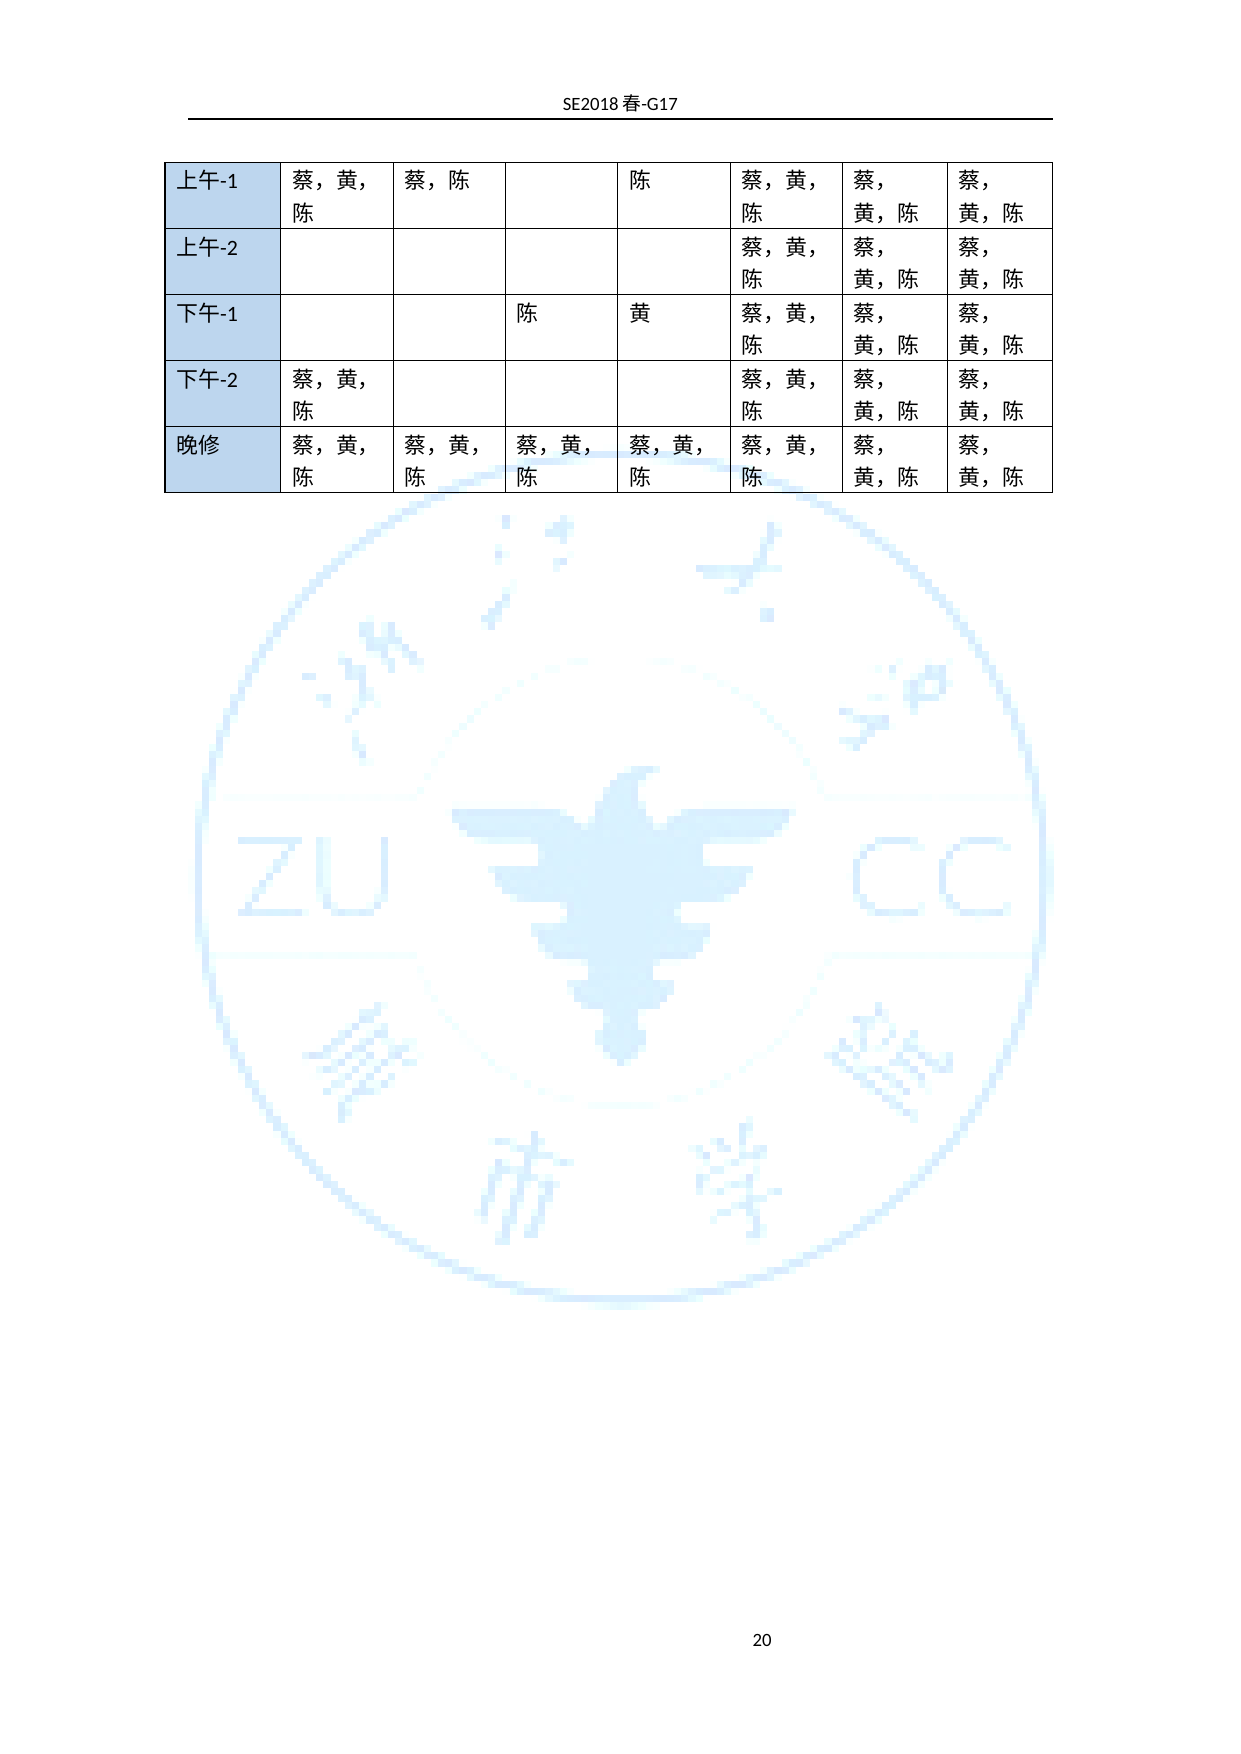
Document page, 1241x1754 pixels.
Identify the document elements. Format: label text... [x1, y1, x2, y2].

table_cell 晚修 [166, 427, 280, 492]
table_cell 蔡，黄，陈 [281, 427, 393, 492]
table_cell 蔡，黄，陈 [731, 427, 842, 492]
table_cell 蔡，黄，陈 [948, 163, 1052, 228]
table_cell 蔡，黄，陈 [618, 427, 730, 492]
table_cell 上午-2 [166, 229, 280, 294]
table_cell 蔡，黄，陈 [281, 361, 393, 426]
table_cell 蔡，陈 [394, 163, 505, 228]
table_cell [618, 229, 730, 294]
table_cell 蔡，黄，陈 [843, 427, 947, 492]
table_cell 蔡，黄，陈 [948, 361, 1052, 426]
table_cell 上午-1 [166, 163, 280, 228]
table_cell 蔡，黄，陈 [843, 361, 947, 426]
table_cell [281, 229, 393, 294]
table_cell [506, 361, 617, 426]
table_cell 蔡，黄，陈 [843, 229, 947, 294]
table_cell [506, 229, 617, 294]
table_cell 蔡，黄，陈 [394, 427, 505, 492]
table_cell 蔡，黄，陈 [506, 427, 617, 492]
table_cell 蔡，黄，陈 [843, 295, 947, 360]
table_cell [506, 163, 617, 228]
table_cell [618, 361, 730, 426]
table_cell 蔡，黄，陈 [843, 163, 947, 228]
table_cell 黄 [618, 295, 730, 360]
table_cell 蔡，黄，陈 [731, 229, 842, 294]
table_cell [394, 229, 505, 294]
table_cell 下午-2 [166, 361, 280, 426]
table_cell 蔡，黄，陈 [948, 295, 1052, 360]
table_cell 蔡，黄，陈 [948, 229, 1052, 294]
table_cell 陈 [506, 295, 617, 360]
table_cell 蔡，黄，陈 [731, 295, 842, 360]
table_cell 蔡，黄，陈 [281, 163, 393, 228]
table_cell 陈 [618, 163, 730, 228]
table_cell 蔡，黄，陈 [731, 163, 842, 228]
table_cell [281, 295, 393, 360]
table_cell [394, 361, 505, 426]
table_cell 下午-1 [166, 295, 280, 360]
table_cell 蔡，黄，陈 [948, 427, 1052, 492]
table_cell 蔡，黄，陈 [731, 361, 842, 426]
table_cell [394, 295, 505, 360]
